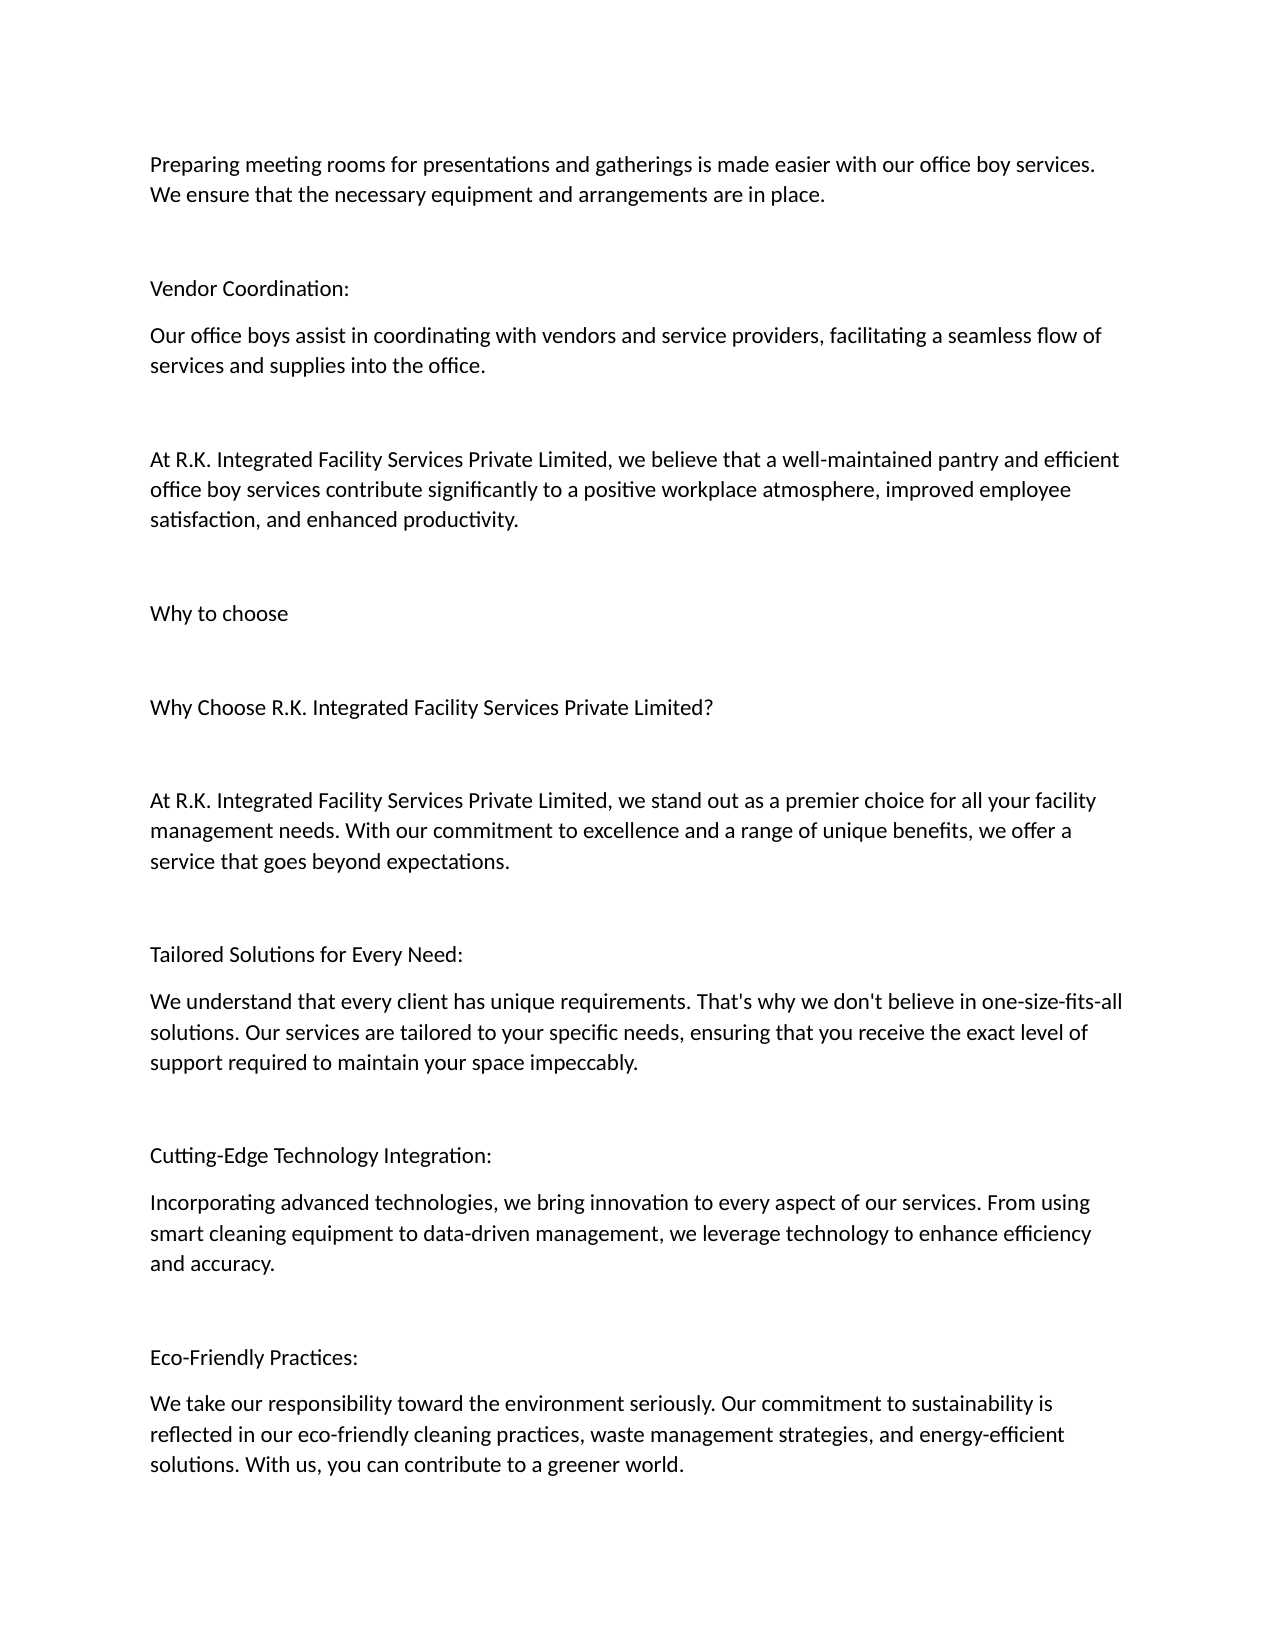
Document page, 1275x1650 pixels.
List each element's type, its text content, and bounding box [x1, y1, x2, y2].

text We take our responsibility toward the environment seriously. Our commitment to sustainability is reflected in our eco-friendly cleaning practices, waste management strategies, and energy-efficient solutions. With us, you can contribute to a greener world. [150, 1389, 1125, 1478]
text Why to choose [150, 599, 1125, 627]
text At R.K. Integrated Facility Services Private Limited, we stand out as a premier choice for all your facility management needs. With our commitment to excellence and a range of unique benefits, we offer a service that goes beyond expectations. [150, 786, 1125, 875]
text Vendor Coordination: [150, 274, 1125, 302]
text At R.K. Integrated Facility Services Private Limited, we believe that a well-maintained pantry and efficient office boy services contribute significantly to a positive workplace atmosphere, improved employee satisfaction, and enhanced productivity. [150, 445, 1125, 533]
text Why Choose R.K. Integrated Facility Services Private Limited? [150, 693, 1125, 721]
text We understand that every client has unique requirements. That's why we don't believe in one-size-fits-all solutions. Our services are tailored to your specific needs, ensuring that you receive the exact level of support required to maintain your space impeccably. [150, 987, 1125, 1076]
text Our office boys assist in coordinating with vendors and service providers, facilitating a seamless flow of services and supplies into the office. [150, 321, 1125, 379]
text Tailored Solutions for Every Need: [150, 941, 1125, 969]
text Cutting-Edge Technology Integration: [150, 1142, 1125, 1170]
text Preparing meeting rooms for presentations and gatherings is made easier with our office boy services. We ensure that the necessary equipment and arrangements are in place. [150, 150, 1125, 208]
text Eco-Friendly Practices: [150, 1343, 1125, 1371]
text Incorporating advanced technologies, we bring innovation to every aspect of our services. From using smart cleaning equipment to data-driven management, we leverage technology to enhance efficiency and accuracy. [150, 1188, 1125, 1277]
